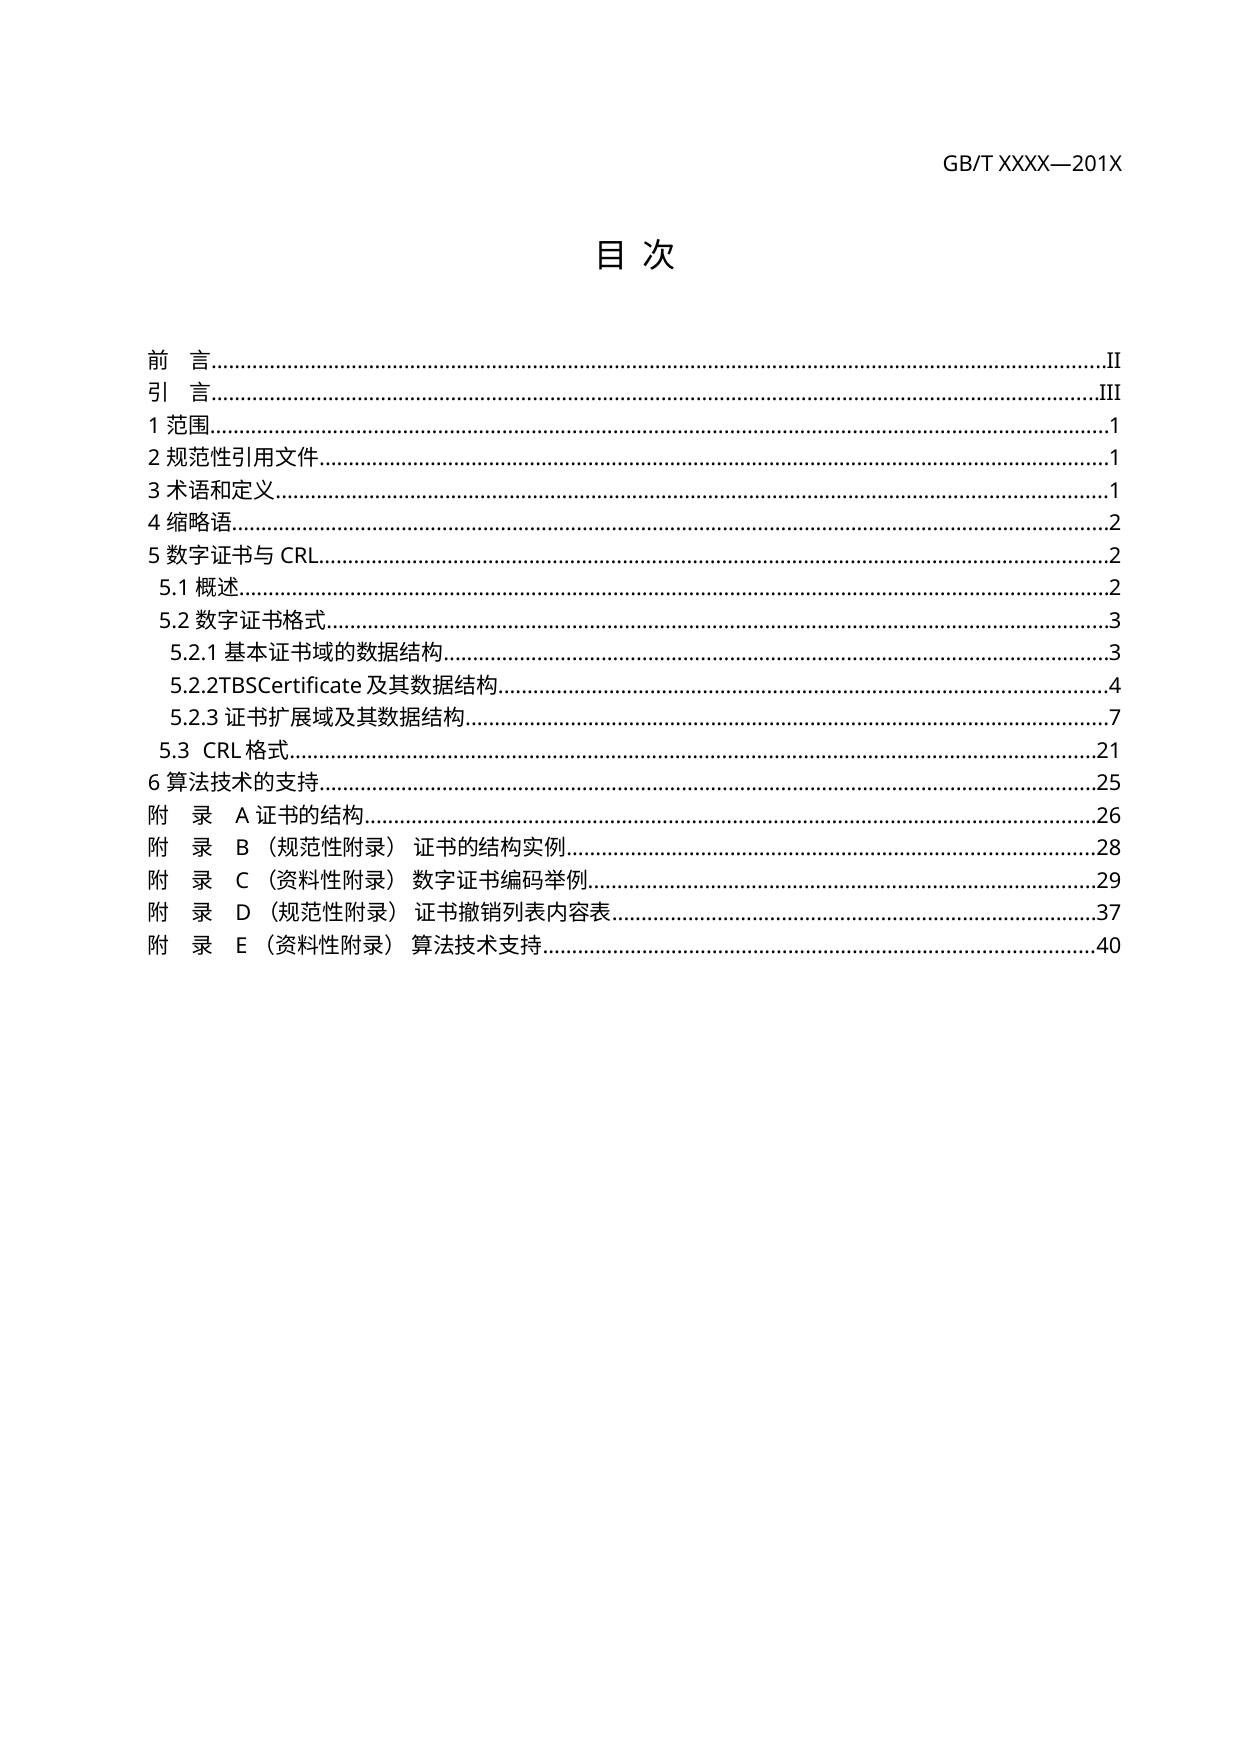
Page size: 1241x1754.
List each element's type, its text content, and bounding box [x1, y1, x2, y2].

text 目 次 [148, 220, 1122, 285]
text 5.3 CRL格式 21 [159, 733, 1122, 765]
text 6 算法技术的支持 25 [148, 765, 1122, 798]
text 5.2.1 基本证书域的数据结构 3 [169, 635, 1122, 668]
text 前 言 II [148, 343, 1122, 375]
text 5.2 数字证书格式 3 [159, 603, 1122, 635]
text 5.2.3 证书扩展域及其数据结构 7 [169, 700, 1122, 733]
text 附 录 D （规范性附录） 证书撤销列表内容表 37 [148, 895, 1122, 928]
text 5.2.2TBSCertificate及其数据结构 4 [169, 668, 1122, 700]
text 4 缩略语 2 [148, 505, 1122, 538]
text 5 数字证书与CRL 2 [148, 538, 1122, 570]
text 引 言 III [148, 375, 1122, 408]
text 附 录 B （规范性附录） 证书的结构实例 28 [148, 830, 1122, 863]
text 附 录 A 证书的结构 26 [148, 798, 1122, 830]
text 3 术语和定义 1 [148, 473, 1122, 505]
text 5.1 概述 2 [159, 570, 1122, 603]
text 2 规范性引用文件 1 [148, 440, 1122, 473]
text 1 范围 1 [148, 408, 1122, 440]
text 附 录 C （资料性附录） 数字证书编码举例 29 [148, 863, 1122, 895]
text 附 录 E （资料性附录） 算法技术支持 40 [148, 928, 1122, 960]
